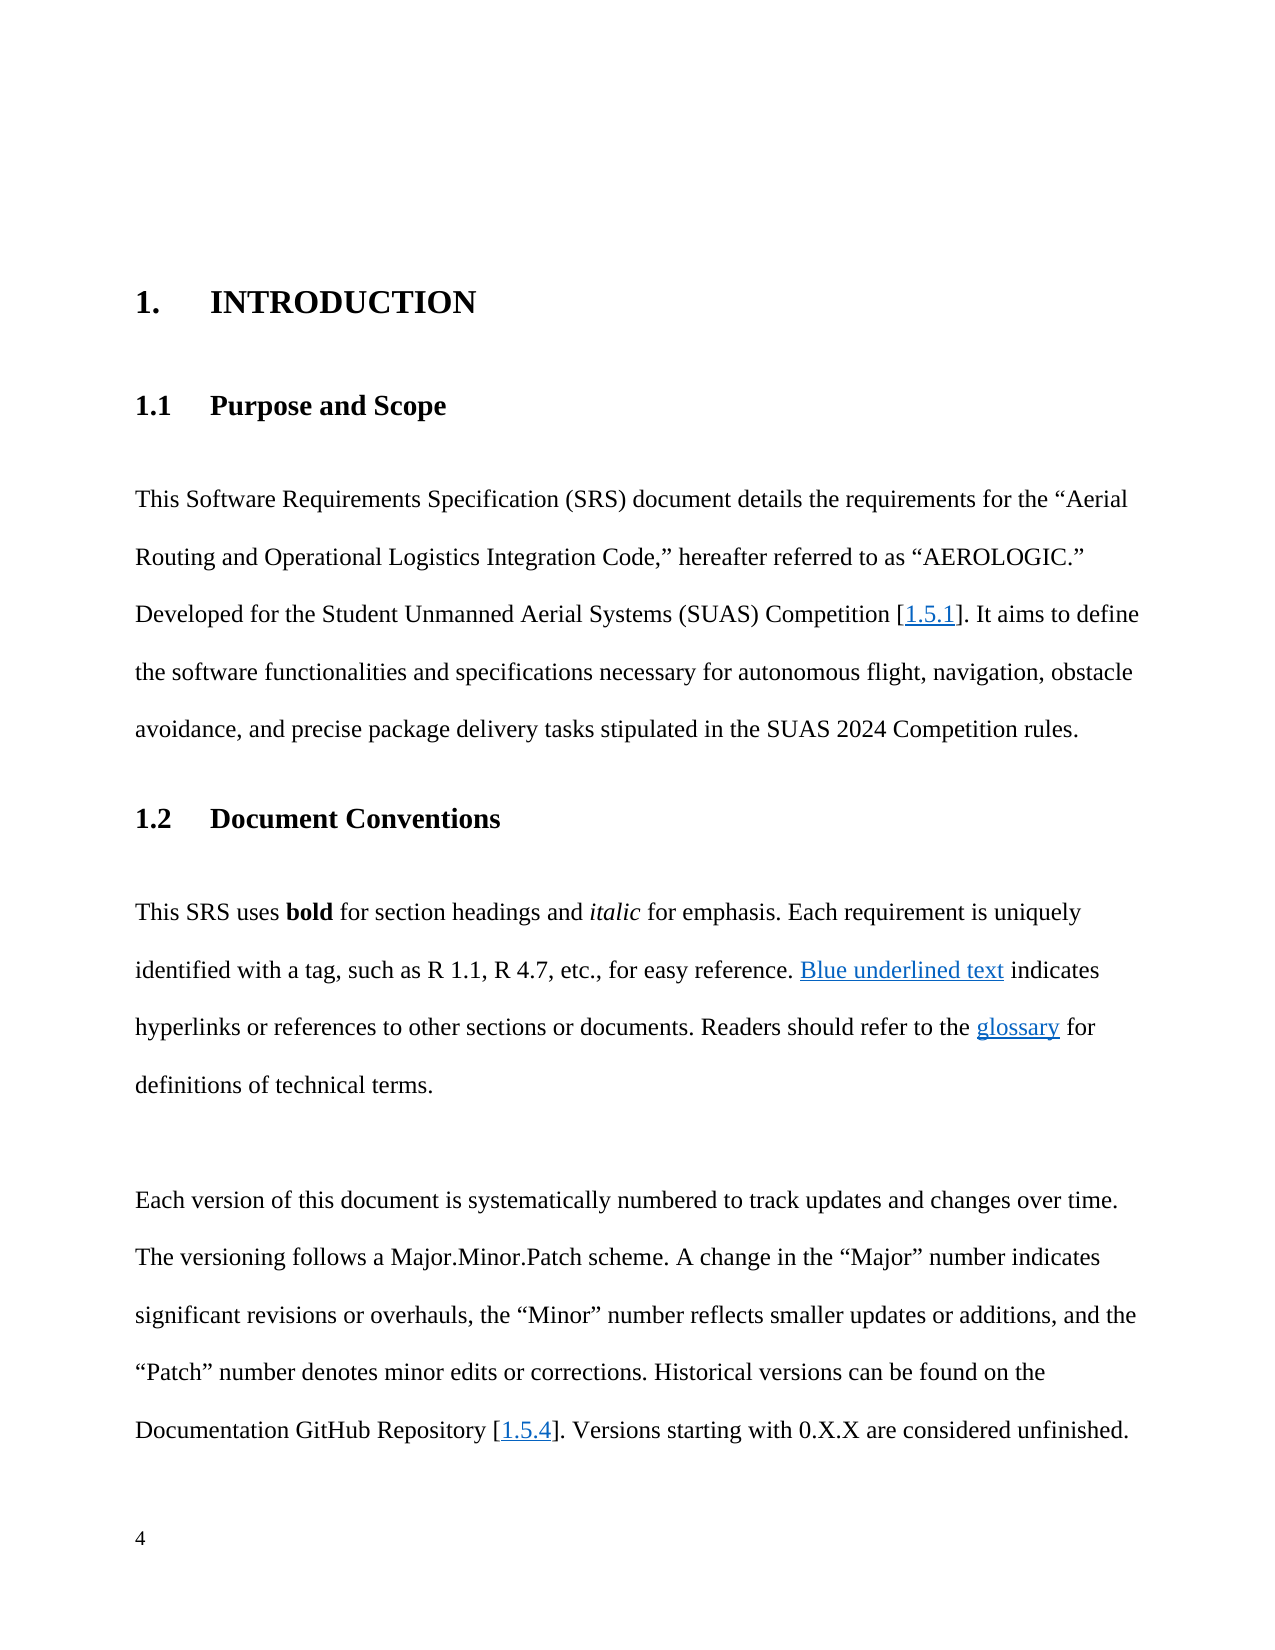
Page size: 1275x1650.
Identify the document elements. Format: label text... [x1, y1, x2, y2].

subtitle Document Conventions [135, 801, 1140, 835]
text This SRS uses bold for section headings and italic for emphasis. Each requirement is uniquely identified with a tag, such as R 1.1, R 4.7, etc., for easy reference. Blue underlined text indicates hyperlinks or references to other sections or documents. Readers should refer to the glossary for definitions of technical terms. [135, 897, 1140, 1099]
text Each version of this document is systematically numbered to track updates and changes over time. The versioning follows a Major.Minor.Patch scheme. A change in the “Major” number indicates significant revisions or overhauls, the “Minor” number reflects smaller updates or additions, and the “Patch” number denotes minor edits or corrections. Historical versions can be found on the Documentation GitHub Repository [1.5.4]. Versions starting with 0.X.X are considered unfinished. [135, 1185, 1140, 1444]
subtitle INTRODUCTION [135, 282, 1140, 321]
text This Software Requirements Specification (SRS) document details the requirements for the “Aerial Routing and Operational Logistics Integration Code,” hereafter referred to as “AEROLOGIC.” Developed for the Student Unmanned Aerial Systems (SUAS) Competition [1.5.1]. It aims to define the software functionalities and specifications necessary for autonomous flight, navigation, obstacle avoidance, and precise package delivery tasks stipulated in the SUAS 2024 Competition rules. [135, 484, 1140, 743]
subtitle Purpose and Scope [135, 388, 1140, 422]
